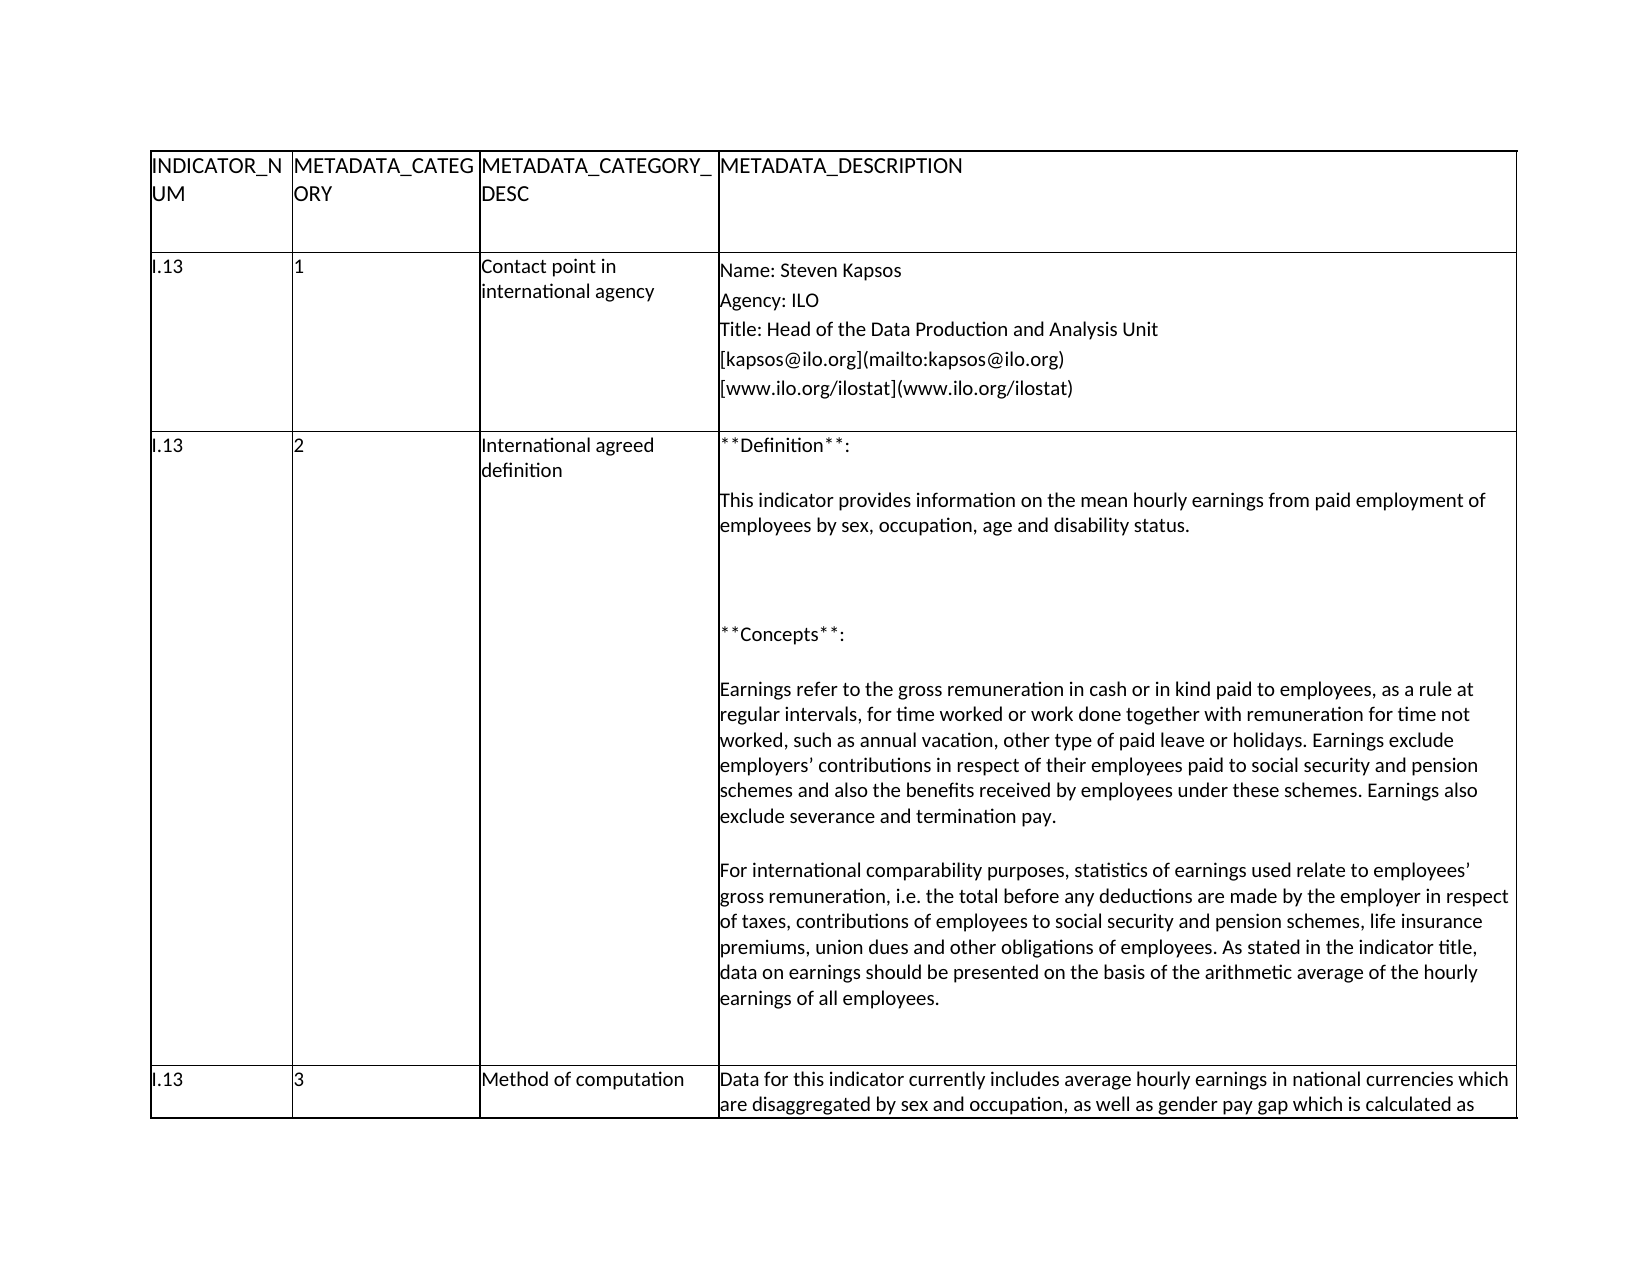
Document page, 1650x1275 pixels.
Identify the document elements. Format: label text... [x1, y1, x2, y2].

table_cell 1 [293, 253, 479, 431]
table_header METADATA_CATEGORY [293, 152, 479, 252]
table_cell I.13 [152, 253, 292, 431]
table_header METADATA_CATEGORY_DESC [481, 152, 718, 252]
table_cell I.13 [152, 432, 292, 1065]
table_header INDICATOR_NUM [152, 152, 292, 252]
table_cell Name: Steven Kapsos Agency: ILO Title: Head of the Data Production and Analysis Unit [kapsos@ilo.org](mailto:kapsos@ilo.org) [www.ilo.org/ilostat](www.ilo.org/ilostat) [720, 253, 1516, 431]
table_header METADATA_DESCRIPTION [720, 152, 1516, 252]
table_cell International agreed definition [481, 432, 718, 1065]
table_cell Contact point in international agency [481, 253, 718, 431]
table_cell 2 [293, 432, 479, 1065]
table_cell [481, 1066, 718, 1117]
table_cell 3 [293, 1066, 479, 1117]
table_cell I.13 [152, 1066, 292, 1117]
